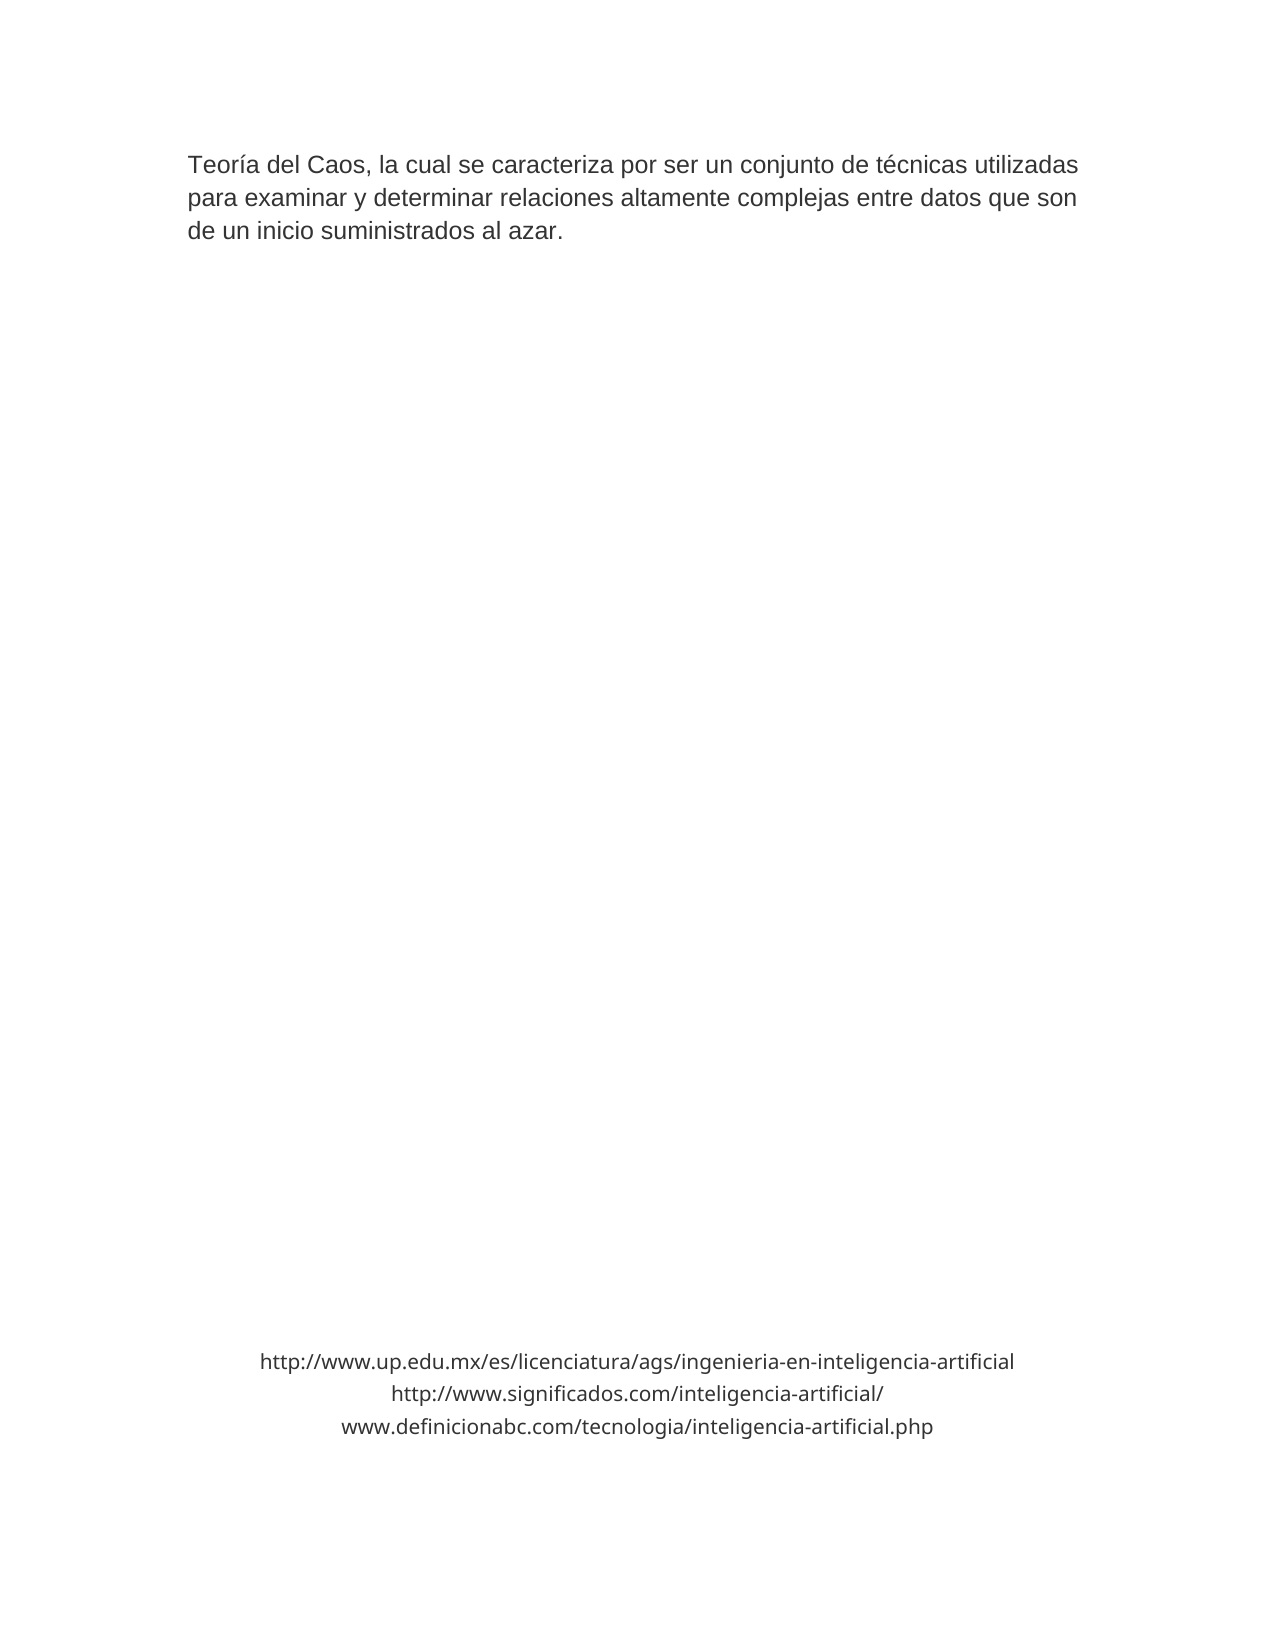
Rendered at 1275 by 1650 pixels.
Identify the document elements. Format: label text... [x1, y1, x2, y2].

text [187, 1347, 1087, 1441]
text Teoría del Caos, la cual se caracteriza por ser un conjunto de técnicas utilizadas para examinar y determinar relaciones altamente complejas entre datos que son de un inicio suministrados al azar. [187, 150, 1087, 245]
